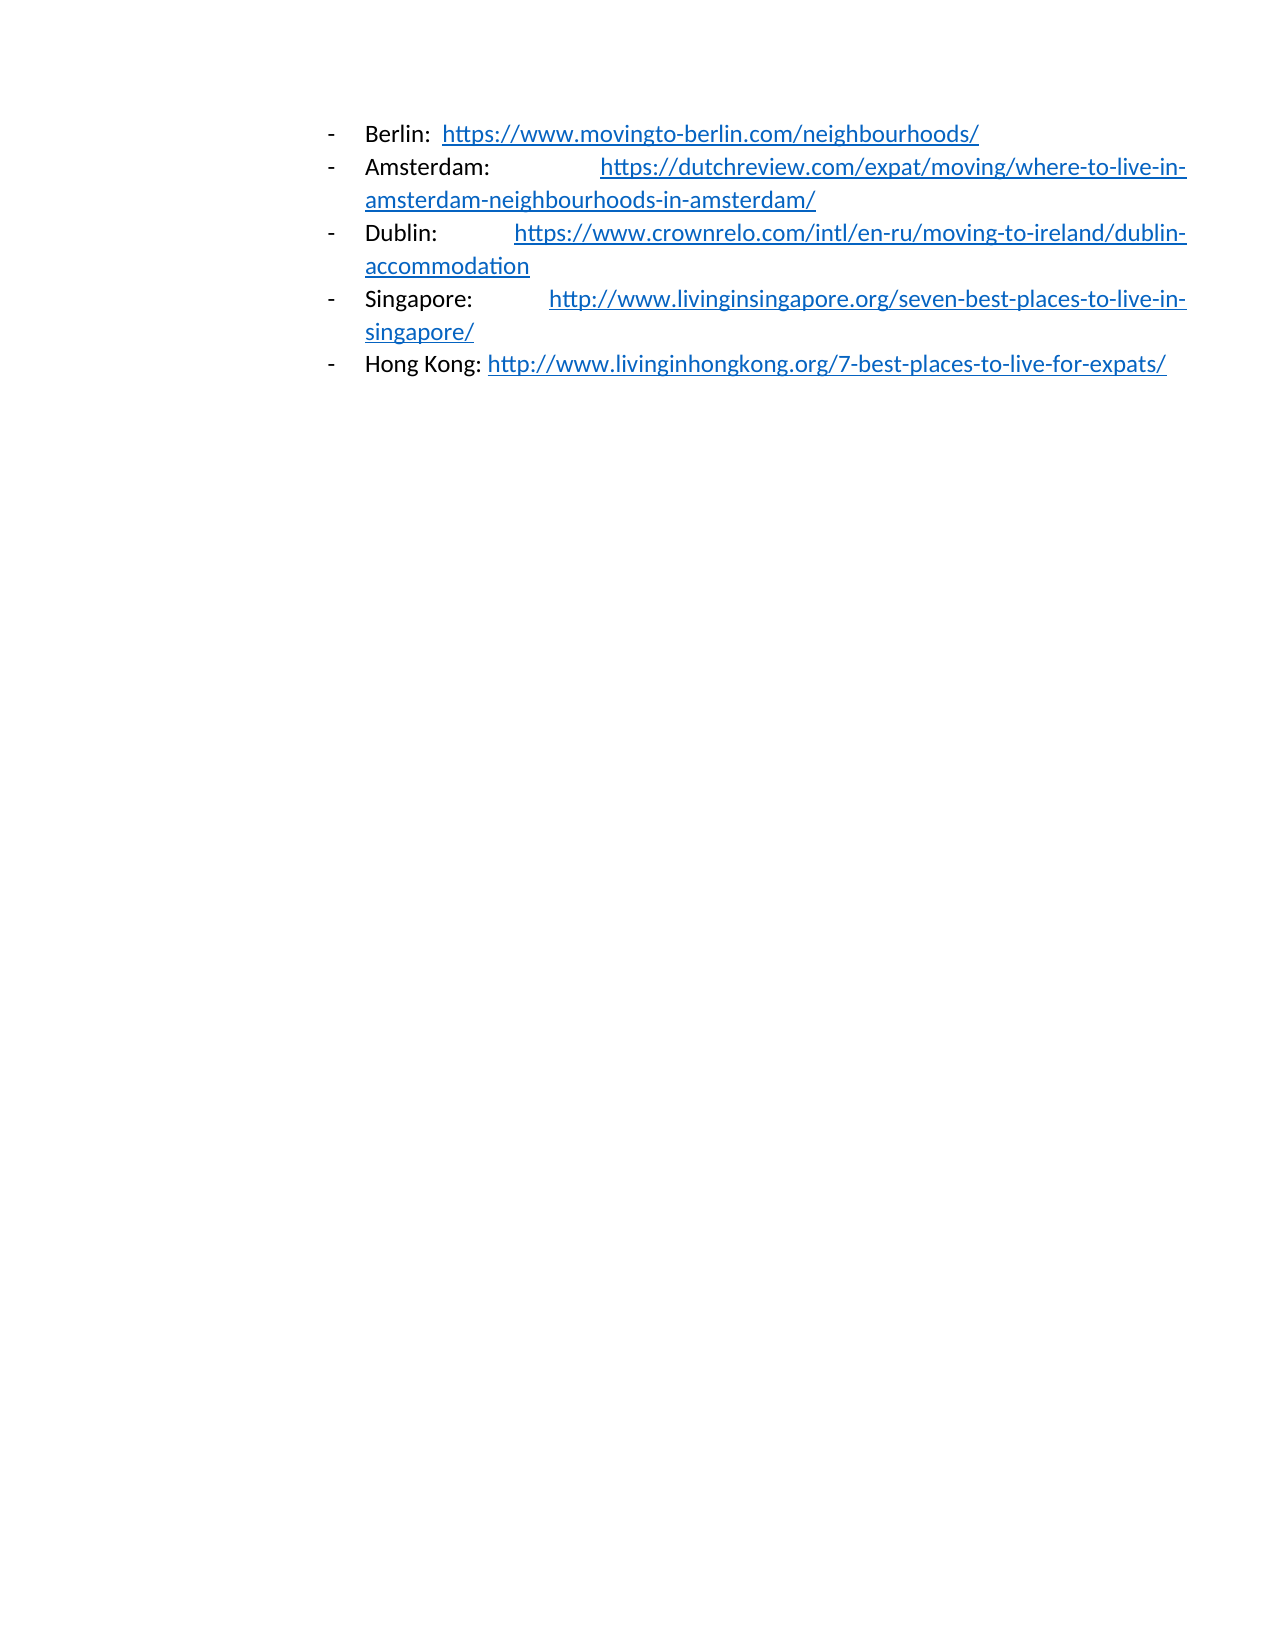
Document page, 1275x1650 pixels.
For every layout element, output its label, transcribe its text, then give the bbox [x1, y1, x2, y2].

list Dublin: https://www.crownrelo.com/intl/en-ru/moving-to-ireland/dublin-accommodation [327, 217, 1186, 280]
list Berlin: https://www.movingto-berlin.com/neighbourhoods/ [327, 118, 1186, 149]
list Singapore: http://www.livinginsingapore.org/seven-best-places-to-live-in-singapore/ [327, 283, 1186, 346]
list Hong Kong: http://www.livinginhongkong.org/7-best-places-to-live-for-expats/ [327, 348, 1186, 379]
list Amsterdam: https://dutchreview.com/expat/moving/where-to-live-in-amsterdam-neighbourhoods-in-amsterdam/ [327, 151, 1186, 214]
